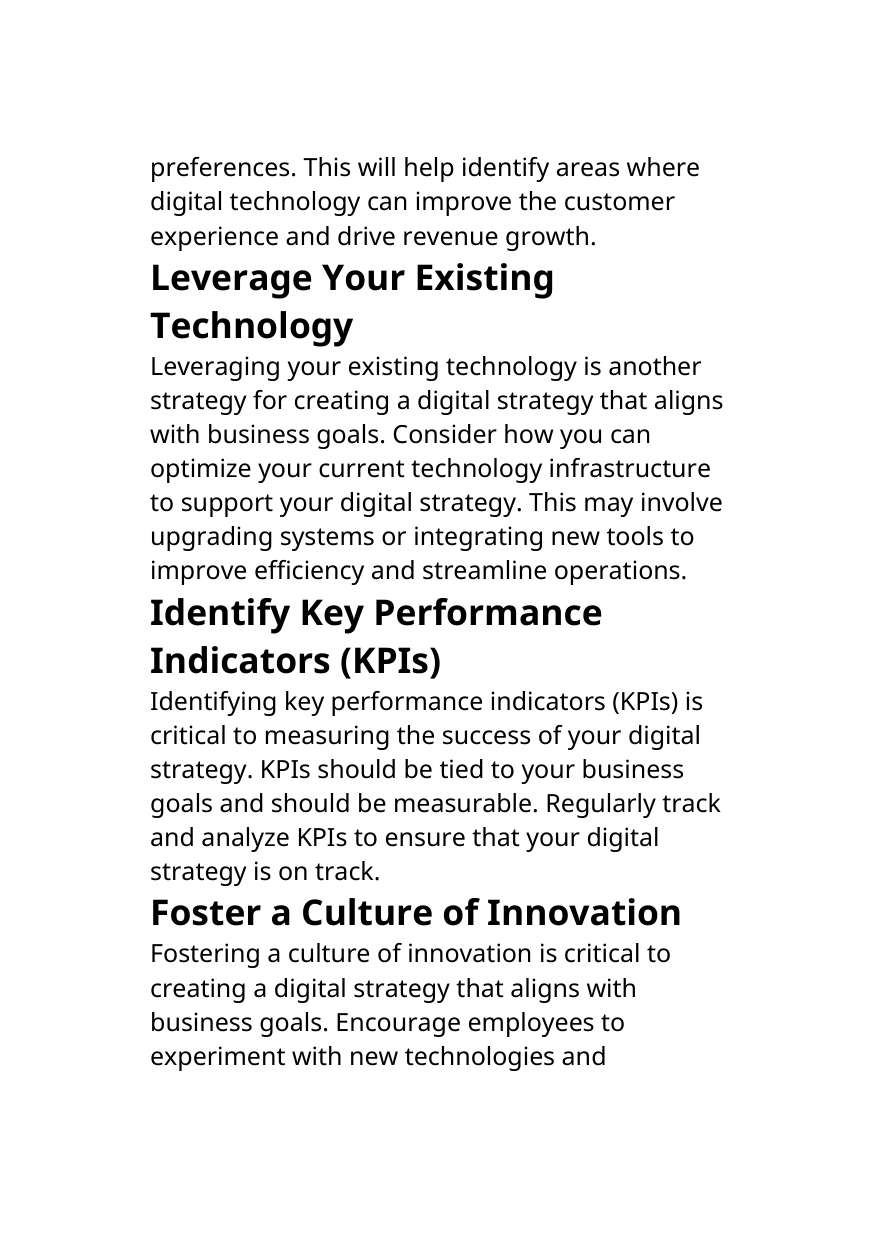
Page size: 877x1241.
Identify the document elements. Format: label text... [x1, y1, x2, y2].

text Leveraging your existing technology is another strategy for creating a digital strategy that aligns with business goals. Consider how you can optimize your current technology infrastructure to support your digital strategy. This may involve upgrading systems or integrating new tools to improve efficiency and streamline operations. [150, 349, 727, 587]
subtitle Foster a Culture of Innovation [150, 888, 727, 936]
subtitle Identify Key Performance Indicators (KPIs) [150, 587, 727, 683]
subtitle Leverage Your Existing Technology [150, 252, 727, 349]
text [150, 150, 727, 252]
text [150, 936, 727, 1072]
text Identifying key performance indicators (KPIs) is critical to measuring the success of your digital strategy. KPIs should be tied to your business goals and should be measurable. Regularly track and analyze KPIs to ensure that your digital strategy is on track. [150, 683, 727, 888]
